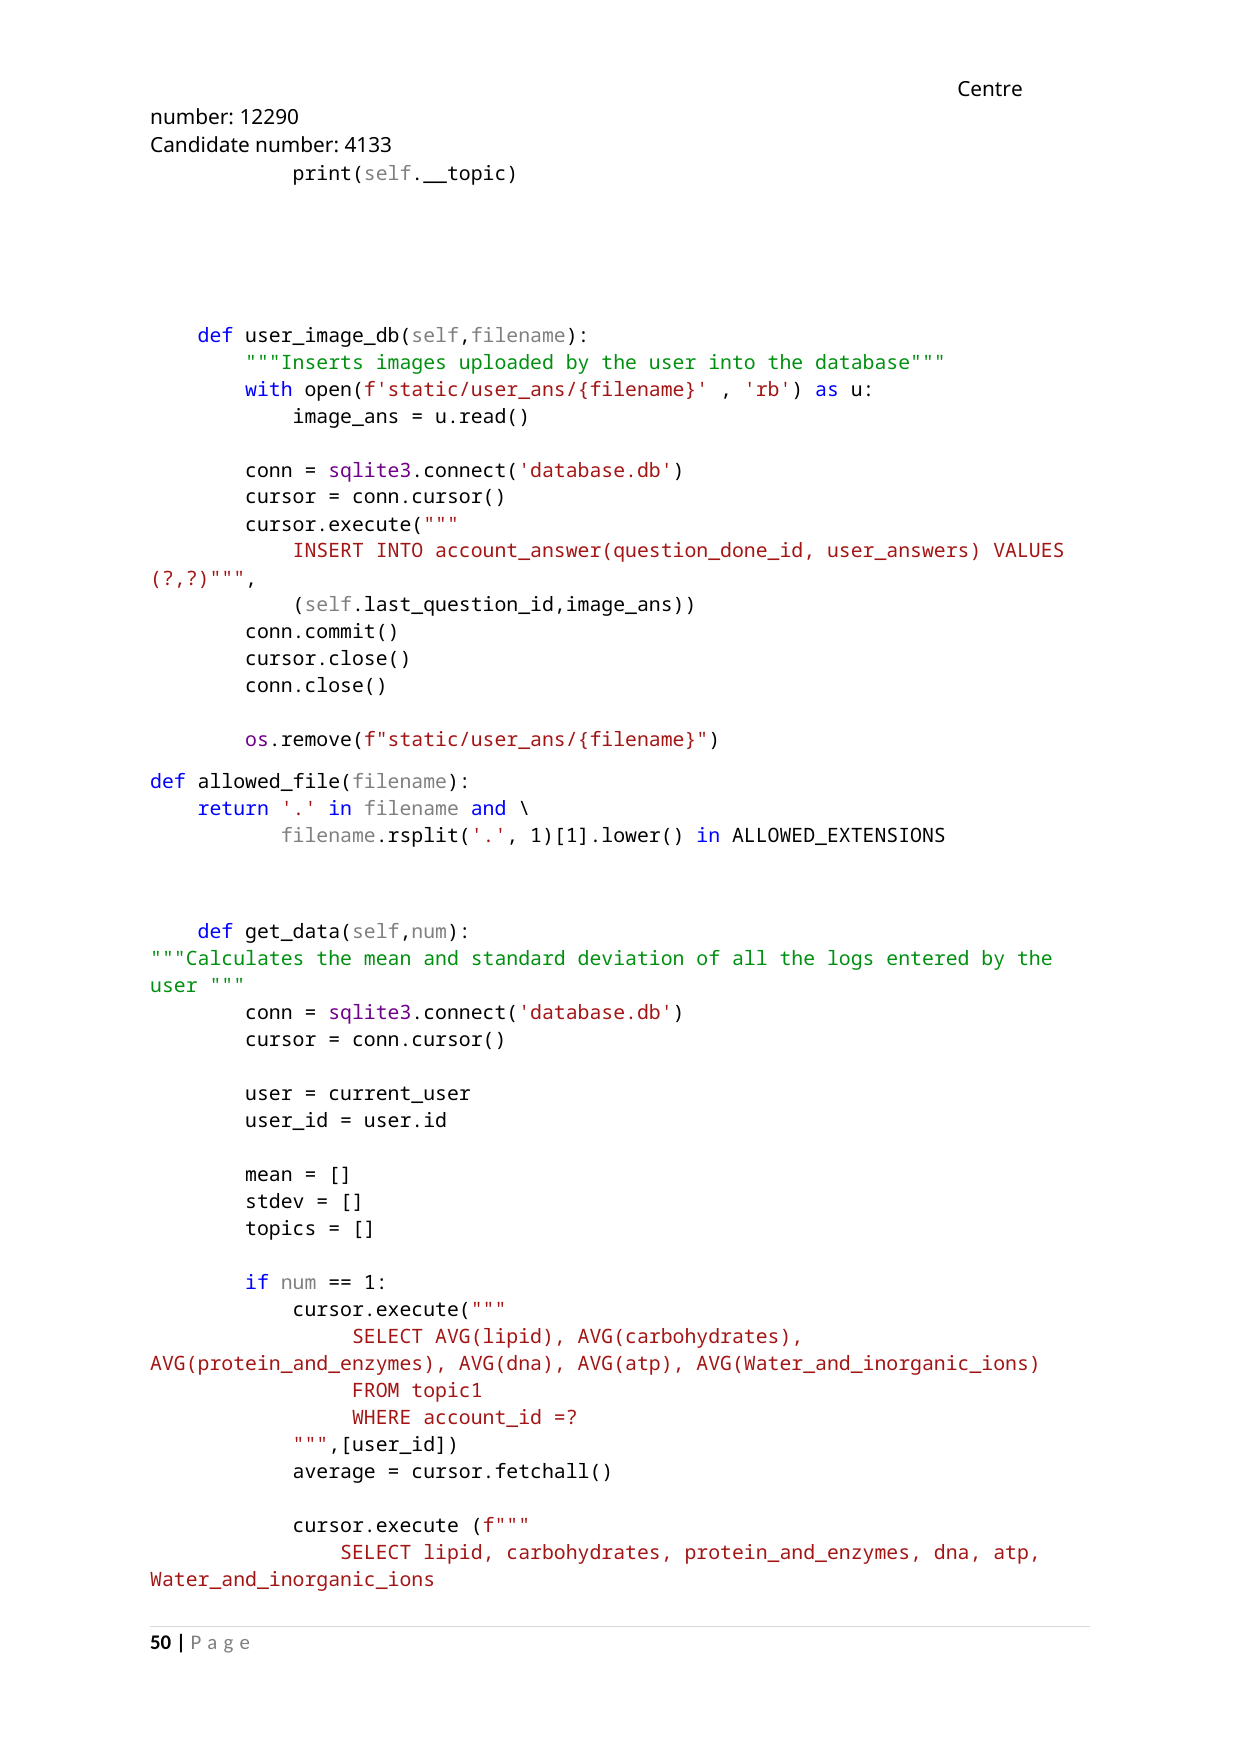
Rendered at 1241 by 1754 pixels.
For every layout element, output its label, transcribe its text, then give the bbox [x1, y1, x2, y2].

text conn.commit() [150, 618, 1090, 645]
text cursor.execute(""" [150, 1295, 1090, 1322]
text INSERT INTO account_answer(question_done_id, user_answers) VALUES (?,?)""", [150, 537, 1090, 591]
text SELECT lipid, carbohydrates, protein_and_enzymes, dna, atp, Water_and_inorganic_ions [150, 1538, 1090, 1592]
text average = cursor.fetchall() [150, 1457, 1090, 1484]
text conn.close() [150, 672, 1090, 699]
text cursor.close() [150, 645, 1090, 672]
text with open(f'static/user_ans/{filename}' , 'rb') as u: [150, 375, 1090, 402]
text print(self.__topic) [150, 159, 1090, 186]
text """Calculates the mean and standard deviation of all the logs entered by the user """ [150, 945, 1090, 999]
text filename.rsplit('.', 1)[1].lower() in ALLOWED_EXTENSIONS [150, 822, 1090, 849]
text conn = sqlite3.connect('database.db') [150, 999, 1090, 1026]
text user_id = user.id [150, 1107, 1090, 1133]
text os.remove(f"static/user_ans/{filename}") [150, 726, 1090, 753]
text SELECT AVG(lipid), AVG(carbohydrates), AVG(protein_and_enzymes), AVG(dna), AVG(atp), AVG(Water_and_inorganic_ions) [150, 1322, 1090, 1376]
text """,[user_id]) [150, 1430, 1090, 1457]
text mean = [] [150, 1161, 1090, 1187]
text FROM topic1 [150, 1376, 1090, 1403]
text def get_data(self,num): [150, 918, 1090, 945]
text conn = sqlite3.connect('database.db') [150, 456, 1090, 483]
text cursor = conn.cursor() [150, 483, 1090, 510]
text cursor = conn.cursor() [150, 1026, 1090, 1053]
text (self.last_question_id,image_ans)) [150, 591, 1090, 618]
text return '.' in filename and \ [150, 795, 1090, 822]
text """Inserts images uploaded by the user into the database""" [150, 348, 1090, 375]
text WHERE account_id =? [150, 1403, 1090, 1430]
text topics = [] [150, 1214, 1090, 1241]
text def user_image_db(self,filename): [150, 321, 1090, 348]
text if num == 1: [150, 1268, 1090, 1295]
text image_ans = u.read() [150, 402, 1090, 429]
text cursor.execute (f""" [150, 1511, 1090, 1538]
text user = current_user [150, 1079, 1090, 1107]
text stdev = [] [150, 1187, 1090, 1214]
text def allowed_file(filename): [150, 768, 1090, 795]
text cursor.execute(""" [150, 510, 1090, 537]
